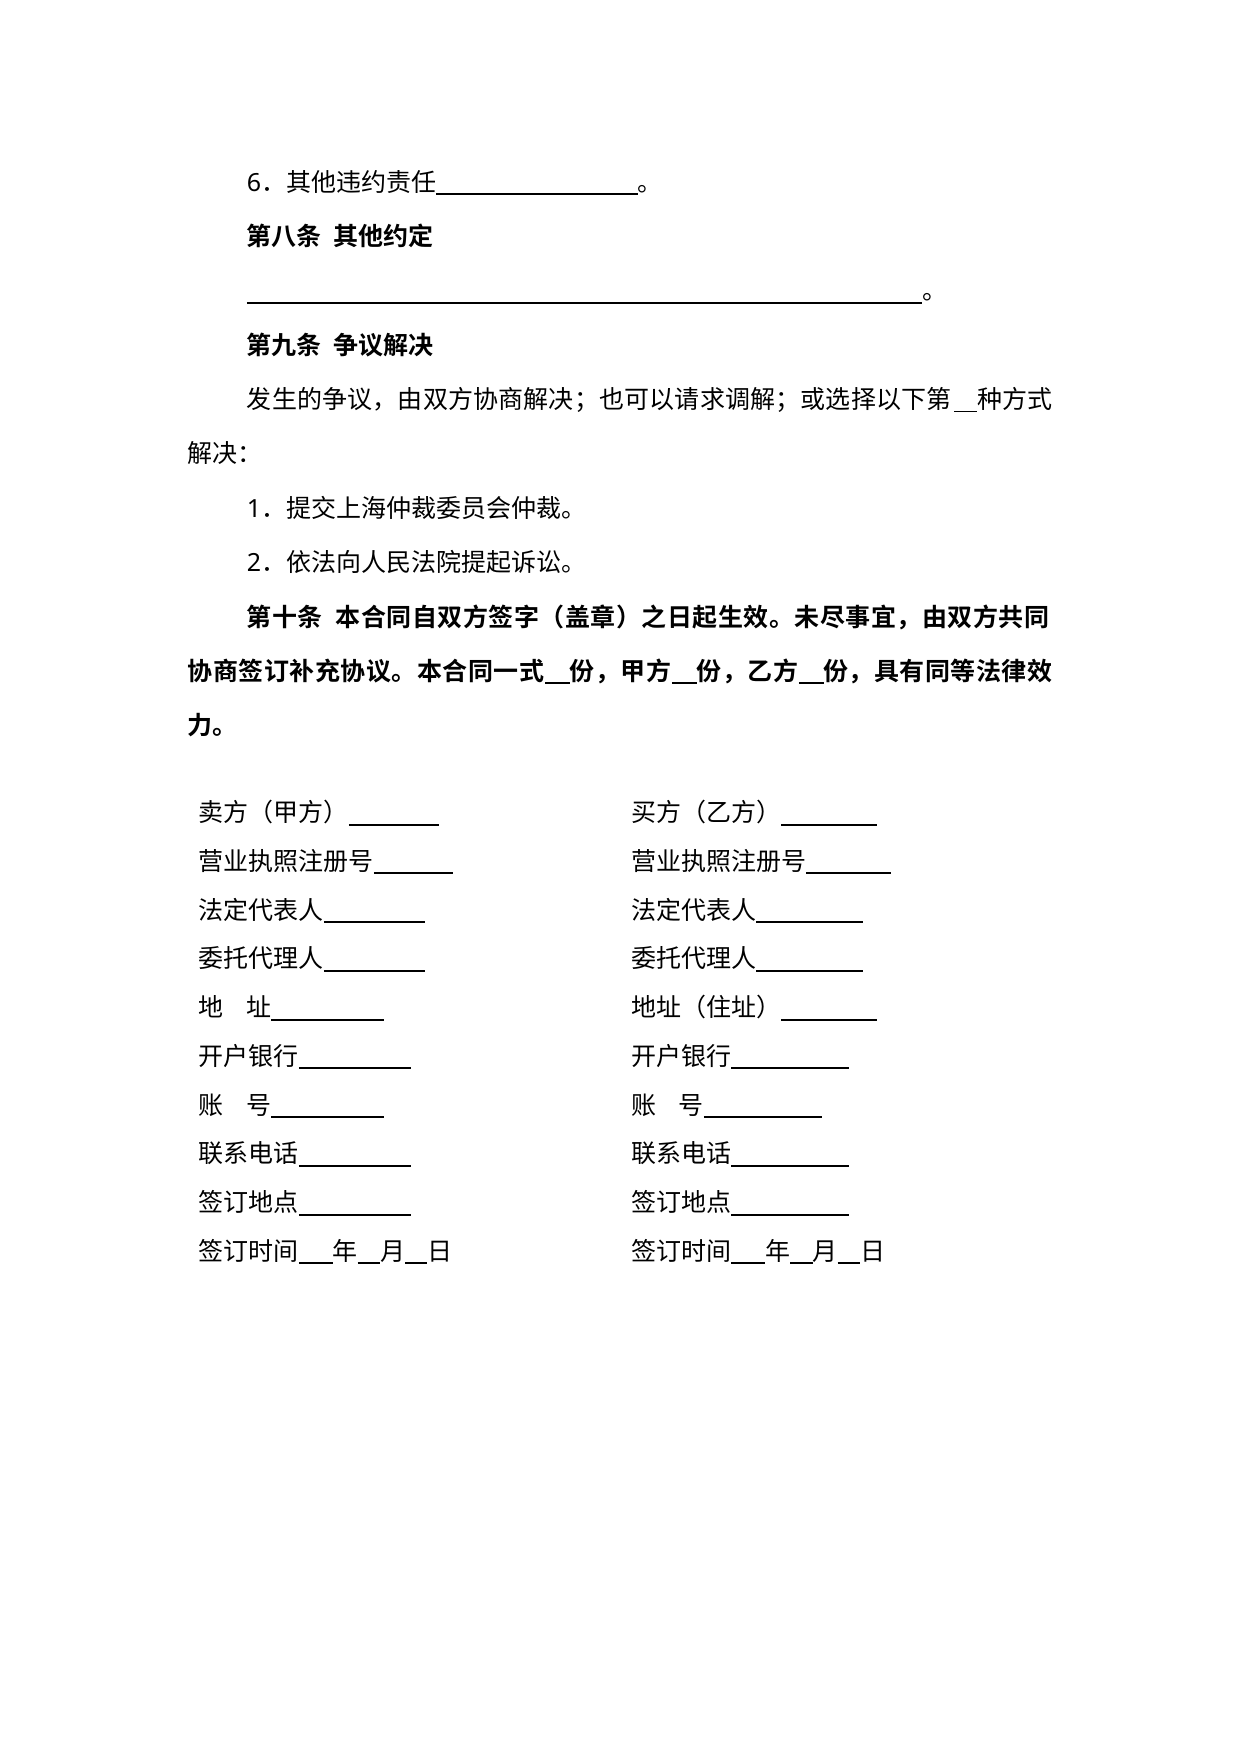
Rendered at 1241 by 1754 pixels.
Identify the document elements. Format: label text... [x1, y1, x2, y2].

table_cell 账 号 [188, 1085, 620, 1134]
table_cell 开户银行 [620, 1036, 1053, 1085]
table_header 买方（乙方） [620, 793, 1053, 841]
table_cell 法定代表人 [188, 890, 620, 939]
table_cell 委托代理人 [188, 939, 620, 988]
table_cell 营业执照注册号 [620, 841, 1053, 890]
table_cell 地址（住址） [620, 988, 1053, 1036]
text 2．依法向人民法院提起诉讼。 [187, 543, 1053, 579]
table_cell 联系电话 [188, 1134, 620, 1183]
table_cell 签订地点 [620, 1183, 1053, 1231]
text 6．其他违约责任 。 [187, 162, 1053, 198]
text 第八条 其他约定 [187, 216, 1053, 253]
text 发生的争议，由双方协商解决；也可以请求调解；或选择以下第 种方式解决： [187, 379, 1053, 470]
table_cell 签订时间 年 月 日 [188, 1231, 620, 1280]
table_cell 开户银行 [188, 1036, 620, 1085]
text 第九条 争议解决 [187, 325, 1053, 361]
table_header 卖方（甲方） [188, 793, 620, 841]
table_cell 账 号 [620, 1085, 1053, 1134]
table_cell 法定代表人 [620, 890, 1053, 939]
table_cell 委托代理人 [620, 939, 1053, 988]
table_cell 地 址 [188, 988, 620, 1036]
text 。 [187, 271, 1053, 307]
text 第十条 本合同自双方签字（盖章）之日起生效。未尽事宜，由双方共同协商签订补充协议。本合同一式 份，甲方 份，乙方 份，具有同等法律效力。 [187, 597, 1053, 742]
table_cell 签订地点 [188, 1183, 620, 1231]
table_cell 营业执照注册号 [188, 841, 620, 890]
table_cell 签订时间 年 月 日 [620, 1231, 1053, 1280]
table_cell 联系电话 [620, 1134, 1053, 1183]
text 1．提交上海仲裁委员会仲裁。 [187, 488, 1053, 524]
